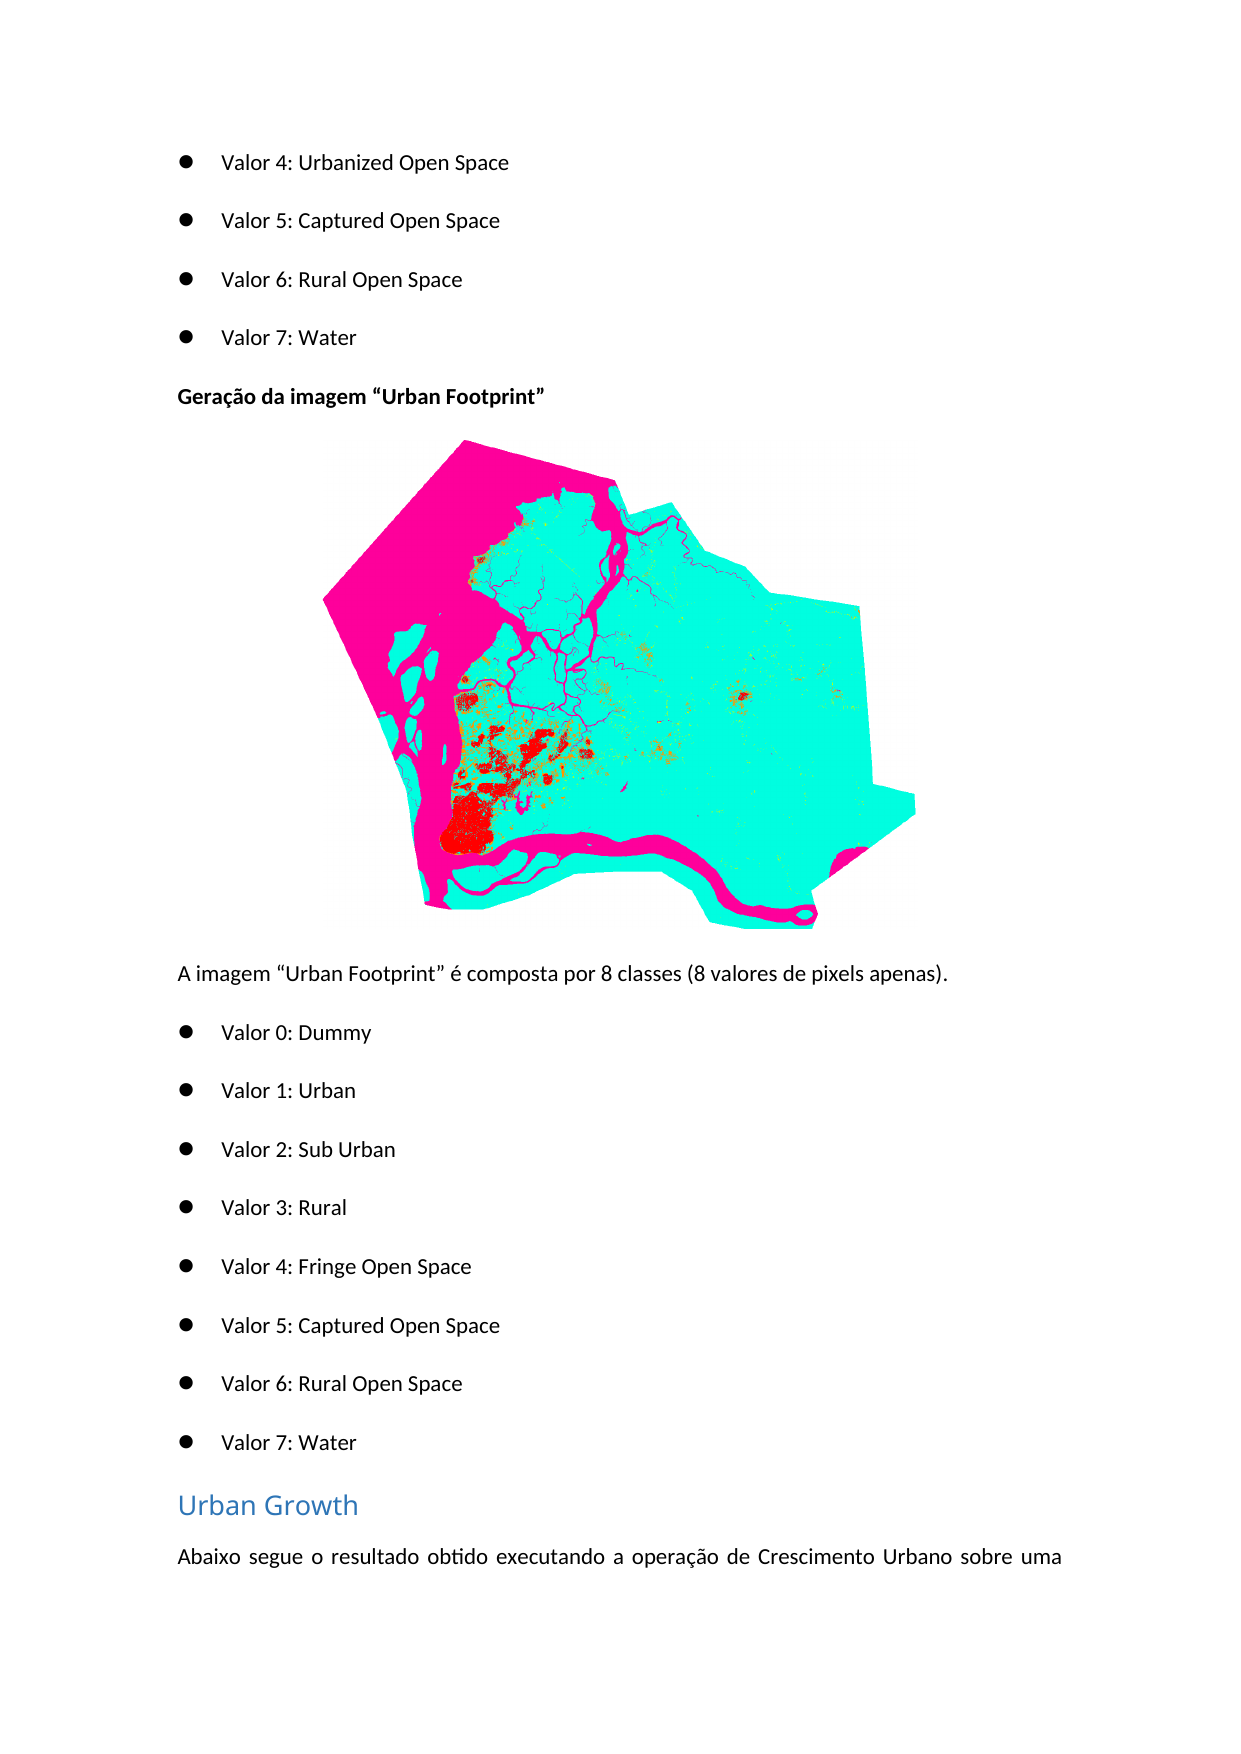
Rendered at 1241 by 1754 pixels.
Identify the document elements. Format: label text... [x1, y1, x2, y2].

text Geração da imagem “Urban Footprint” [177, 382, 1063, 410]
list Valor 2: Sub Urban [177, 1135, 1063, 1163]
list Valor 1: Urban [177, 1076, 1063, 1104]
list Valor 7: Water [177, 1428, 1063, 1456]
list Valor 6: Rural Open Space [177, 265, 1063, 293]
text A imagem “Urban Footprint” é composta por 8 classes (8 valores de pixels apenas). [177, 959, 1063, 987]
list Valor 0: Dummy [177, 1018, 1063, 1046]
list Valor 5: Captured Open Space [177, 206, 1063, 234]
list Valor 5: Captured Open Space [177, 1311, 1063, 1339]
picture [322, 440, 918, 929]
list Valor 4: Fringe Open Space [177, 1252, 1063, 1280]
list Valor 7: Water [177, 323, 1063, 352]
list Valor 6: Rural Open Space [177, 1369, 1063, 1397]
subtitle Urban Growth [177, 1487, 1063, 1524]
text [177, 1542, 1063, 1570]
list Valor 3: Rural [177, 1193, 1063, 1222]
list Valor 4: Urbanized Open Space [177, 148, 1063, 176]
